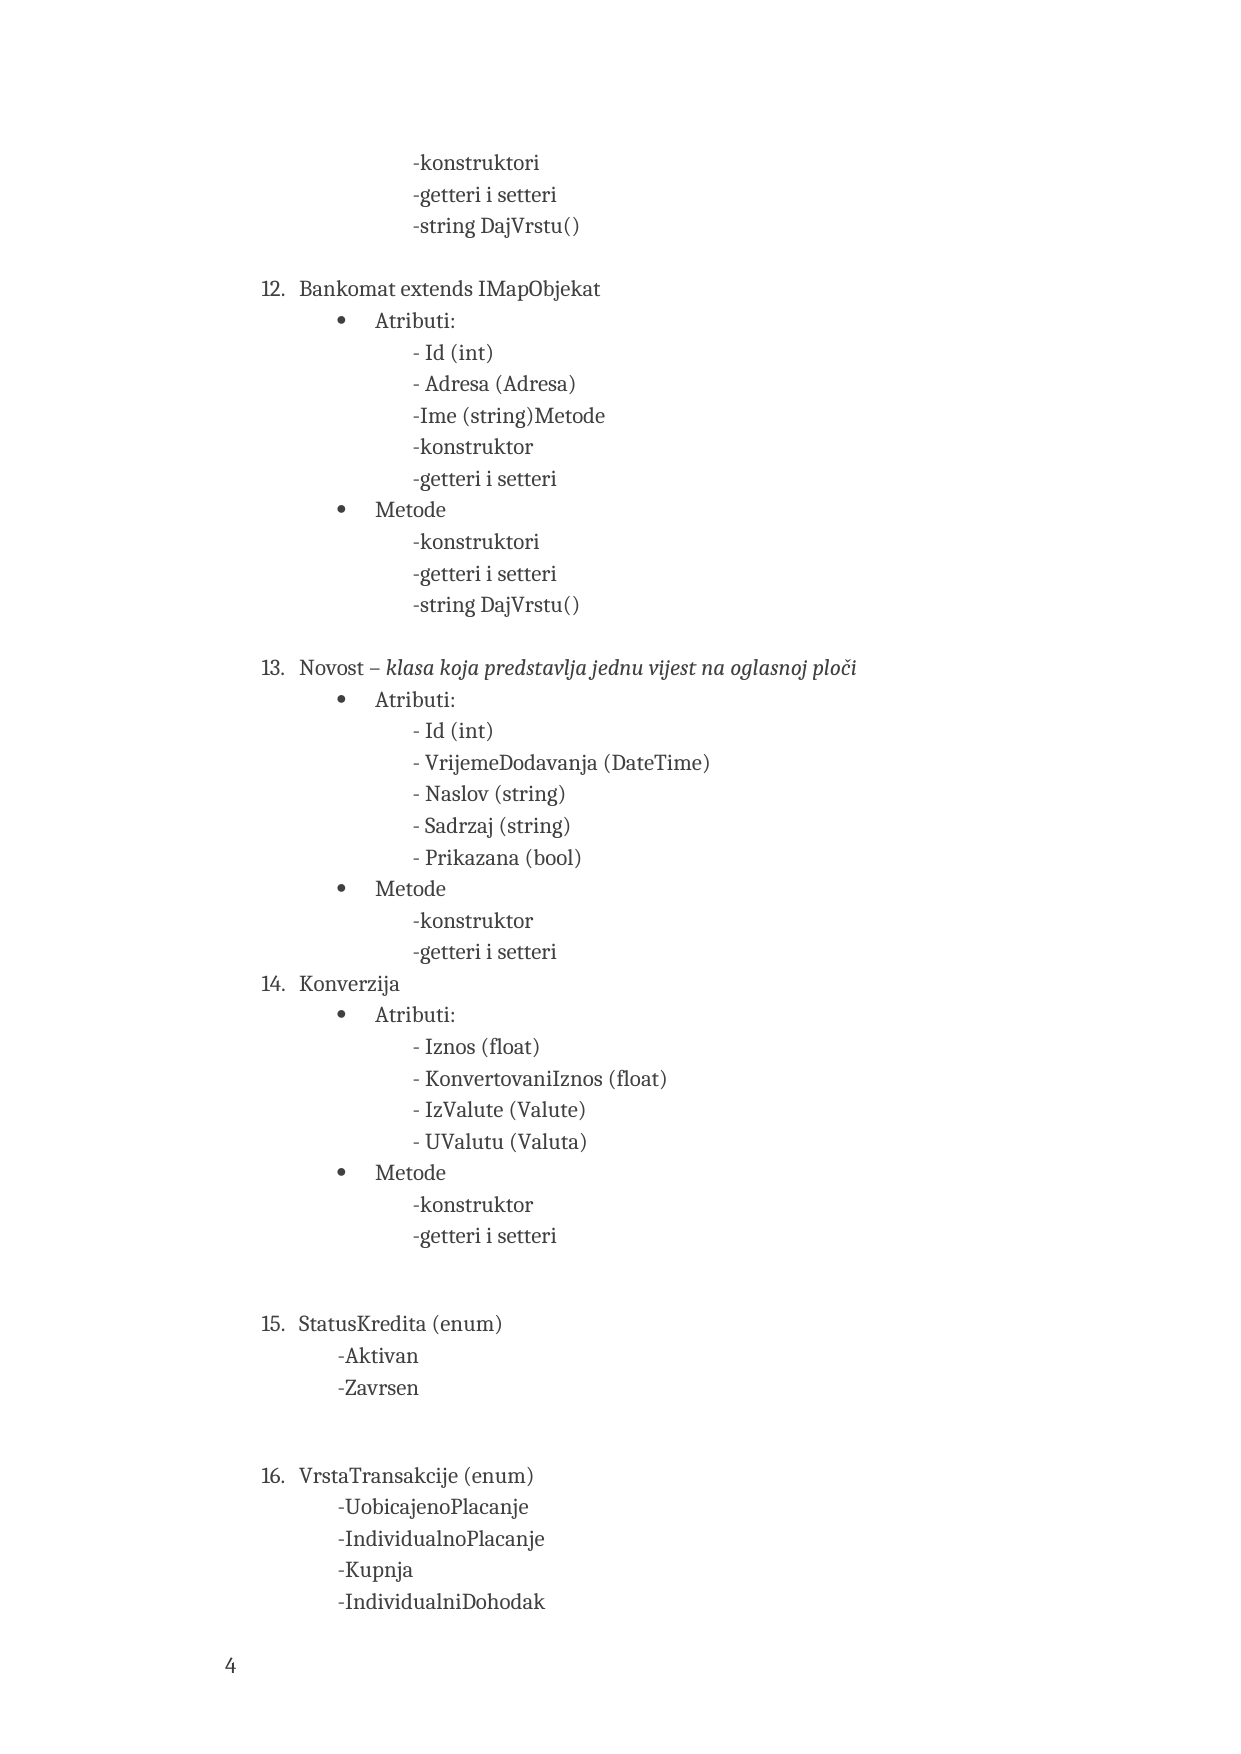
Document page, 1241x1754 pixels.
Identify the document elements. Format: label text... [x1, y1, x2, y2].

list -getteri i setteri [412, 939, 1053, 965]
list -getteri i setteri [412, 560, 1053, 587]
list Novost – klasa koja predstavlja jednu vijest na oglasnoj ploči [261, 655, 1053, 681]
list Atributi: [337, 308, 1053, 334]
list Metode [337, 1160, 1053, 1186]
list -getteri i setteri [412, 1223, 1053, 1249]
list StatusKredita (enum) [261, 1311, 1053, 1338]
list -Kupnja [300, 1557, 1053, 1583]
list -konstruktor [412, 907, 1053, 934]
list -konstruktor [412, 434, 1053, 460]
list -string DajVrstu() [412, 592, 1053, 618]
list -IndividualnoPlacanje [300, 1526, 1053, 1552]
list Konverzija [261, 971, 1053, 997]
list Bankomat extends IMapObjekat [261, 276, 1053, 303]
list -Zavrsen [300, 1374, 1053, 1401]
list -konstruktori [412, 150, 1053, 176]
list - VrijemeDodavanja (DateTime) [375, 750, 1053, 776]
list -IndividualniDohodak [300, 1589, 1053, 1615]
list -Ime (string)Metode [300, 402, 1053, 429]
list -getteri i setteri [412, 466, 1053, 492]
list -Aktivan [300, 1343, 1053, 1369]
list - Sadrzaj (string) [375, 813, 1053, 839]
list - Id (int) [300, 718, 1053, 744]
list Metode [337, 497, 1053, 523]
list -konstruktor [412, 1192, 1053, 1218]
list - Id (int) [300, 339, 1053, 366]
list -string DajVrstu() [412, 213, 1053, 239]
list - Naslov (string) [337, 781, 1053, 808]
list -UobicajenoPlacanje [300, 1494, 1053, 1520]
list - Prikazana (bool) [337, 844, 1053, 871]
list - IzValute (Valute) [337, 1097, 1053, 1123]
list - Iznos (float) [300, 1034, 1053, 1060]
list Atributi: [337, 1002, 1053, 1028]
list Atributi: [337, 687, 1053, 713]
list -konstruktori [412, 529, 1053, 555]
list - Adresa (Adresa) [300, 371, 1053, 397]
list -getteri i setteri [412, 182, 1053, 208]
list VrstaTransakcije (enum) [261, 1462, 1053, 1489]
list Metode [337, 876, 1053, 902]
list - KonvertovaniIznos (float) [375, 1065, 1053, 1092]
list - UValutu (Valuta) [375, 1128, 1053, 1155]
